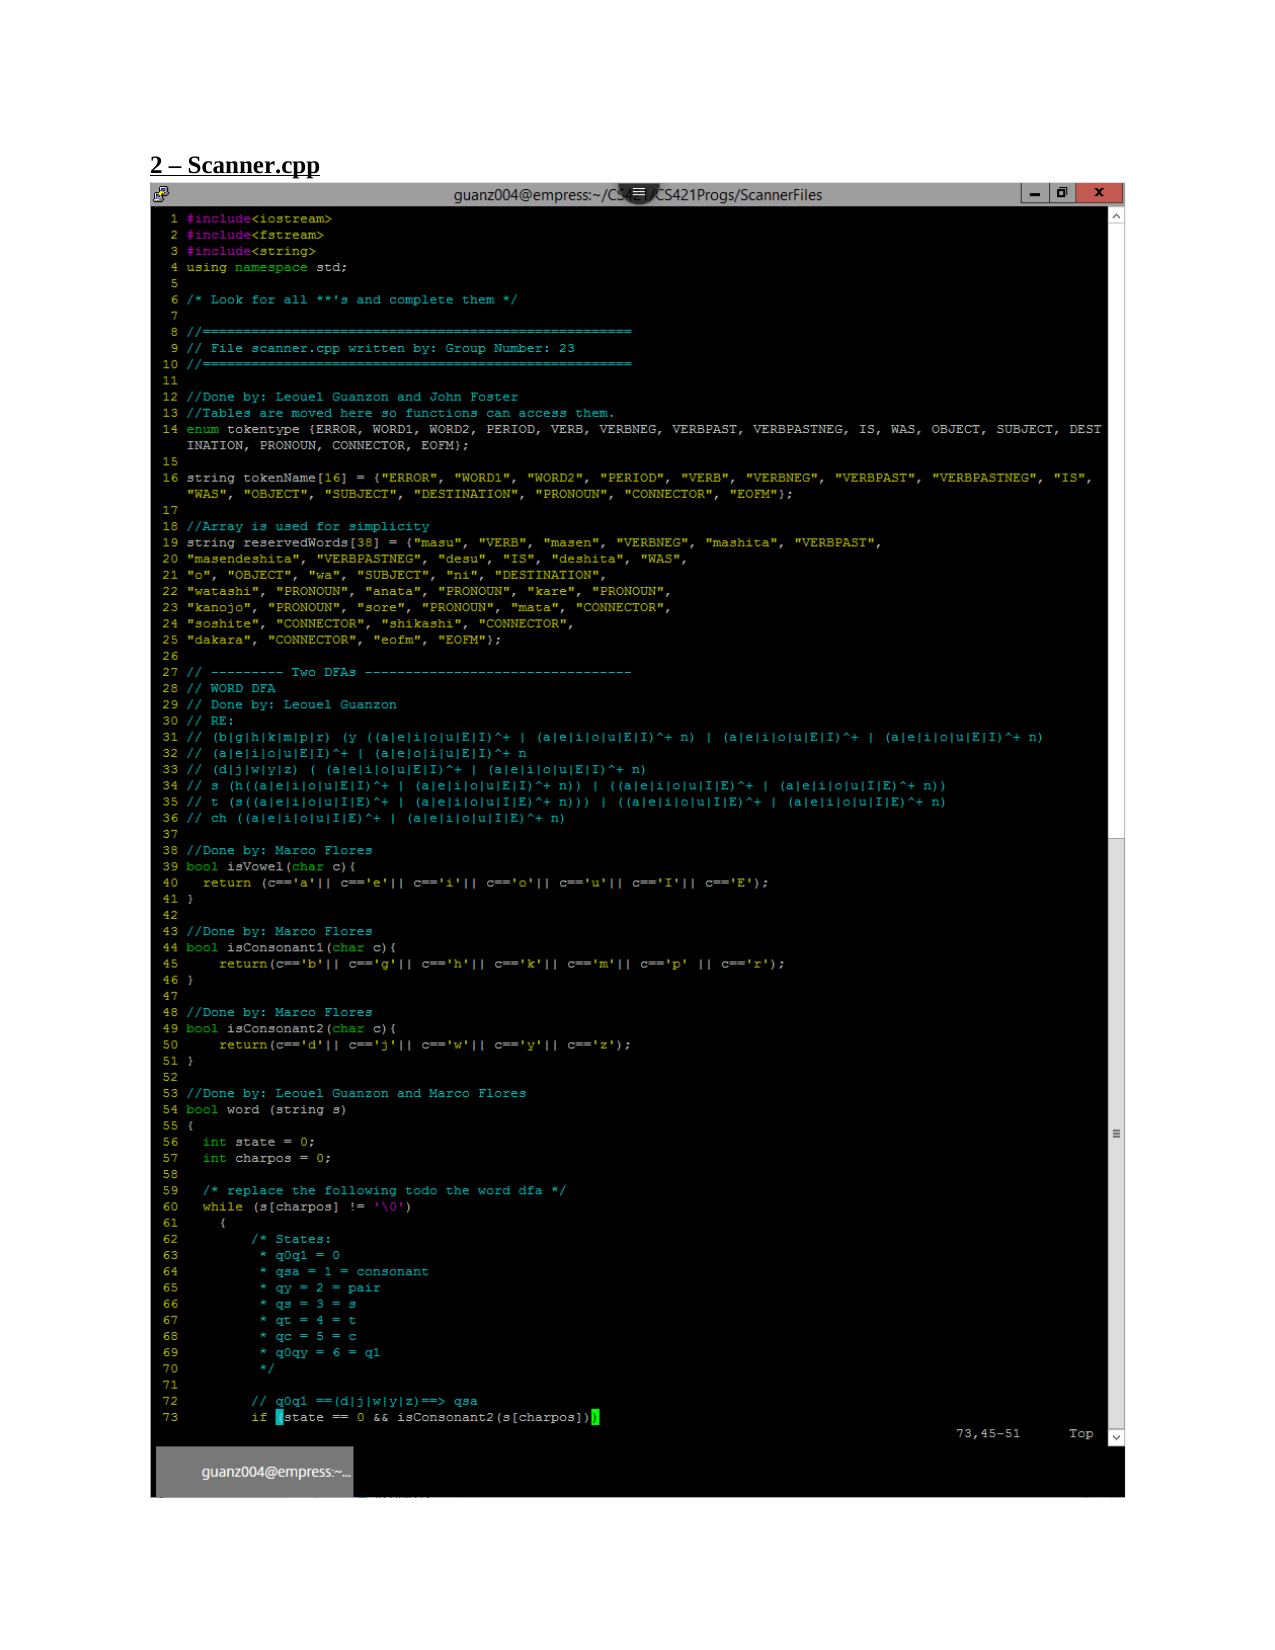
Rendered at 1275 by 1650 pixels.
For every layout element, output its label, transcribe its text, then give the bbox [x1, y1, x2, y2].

text 2 – Scanner.cpp [150, 150, 1125, 179]
picture [150, 182, 1125, 1498]
